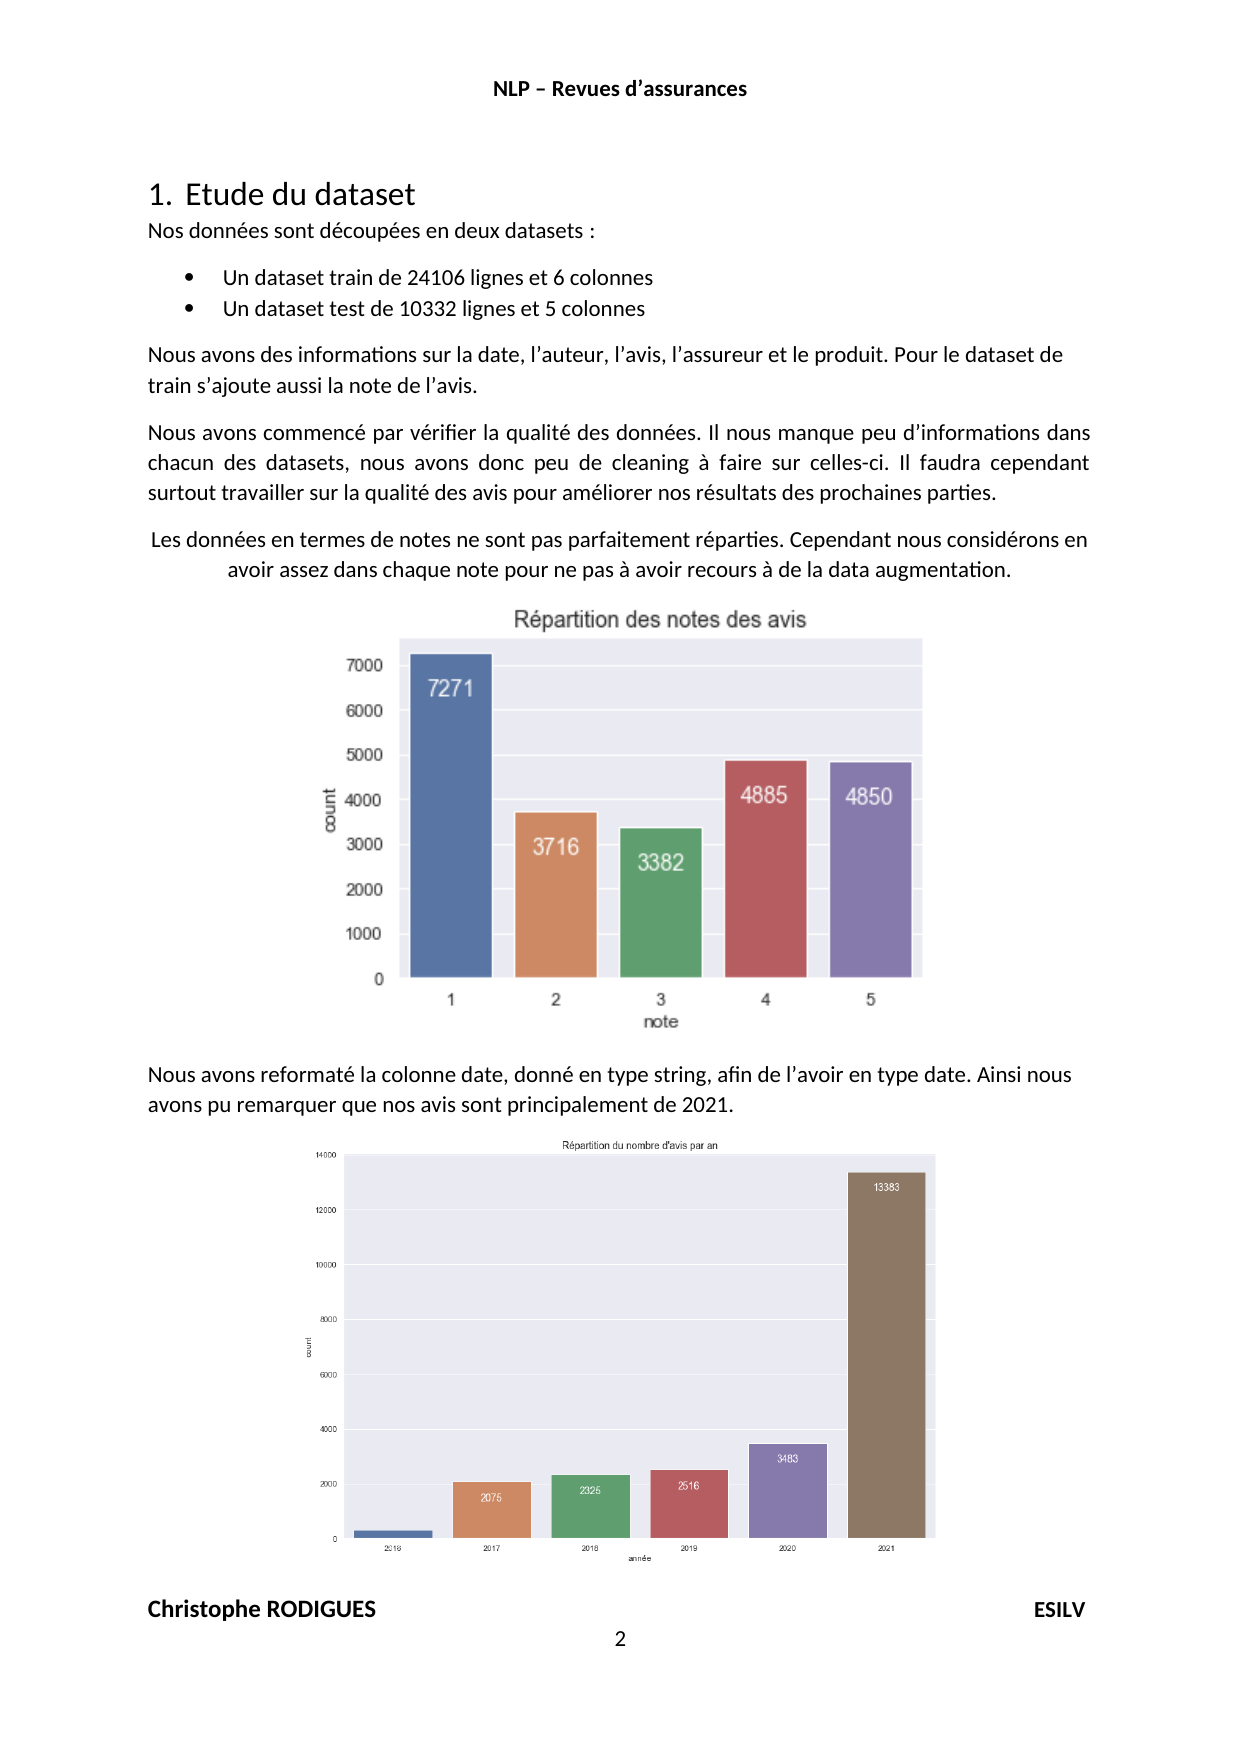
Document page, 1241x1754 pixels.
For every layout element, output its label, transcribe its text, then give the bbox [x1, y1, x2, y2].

list Un dataset train de 24106 lignes et 6 colonnes [185, 263, 1093, 291]
text Nous avons commencé par vérifier la qualité des données. Il nous manque peu d’informations dans chacun des datasets, nous avons donc peu de cleaning à faire sur celles-ci. Il faudra cependant surtout travailler sur la qualité des avis pour améliorer nos résultats des prochaines parties. [148, 418, 1093, 506]
subtitle Etude du dataset [148, 173, 1093, 213]
text Nous avons reformaté la colonne date, donné en type string, afin de l’avoir en type date. Ainsi nous avons pu remarquer que nos avis sont principalement de 2021. [148, 1060, 1093, 1118]
text Nous avons des informations sur la date, l’auteur, l’avis, l’assureur et le produit. Pour le dataset de train s’ajoute aussi la note de l’avis. [148, 341, 1093, 399]
text Les données en termes de notes ne sont pas parfaitement réparties. Cependant nous considérons en avoir assez dans chaque note pour ne pas à avoir recours à de la data augmentation. [148, 525, 1093, 583]
picture [300, 1137, 940, 1567]
list Un dataset test de 10332 lignes et 5 colonnes [185, 294, 1093, 322]
text Nos données sont découpées en deux datasets : [148, 217, 1093, 244]
picture [312, 602, 928, 1042]
